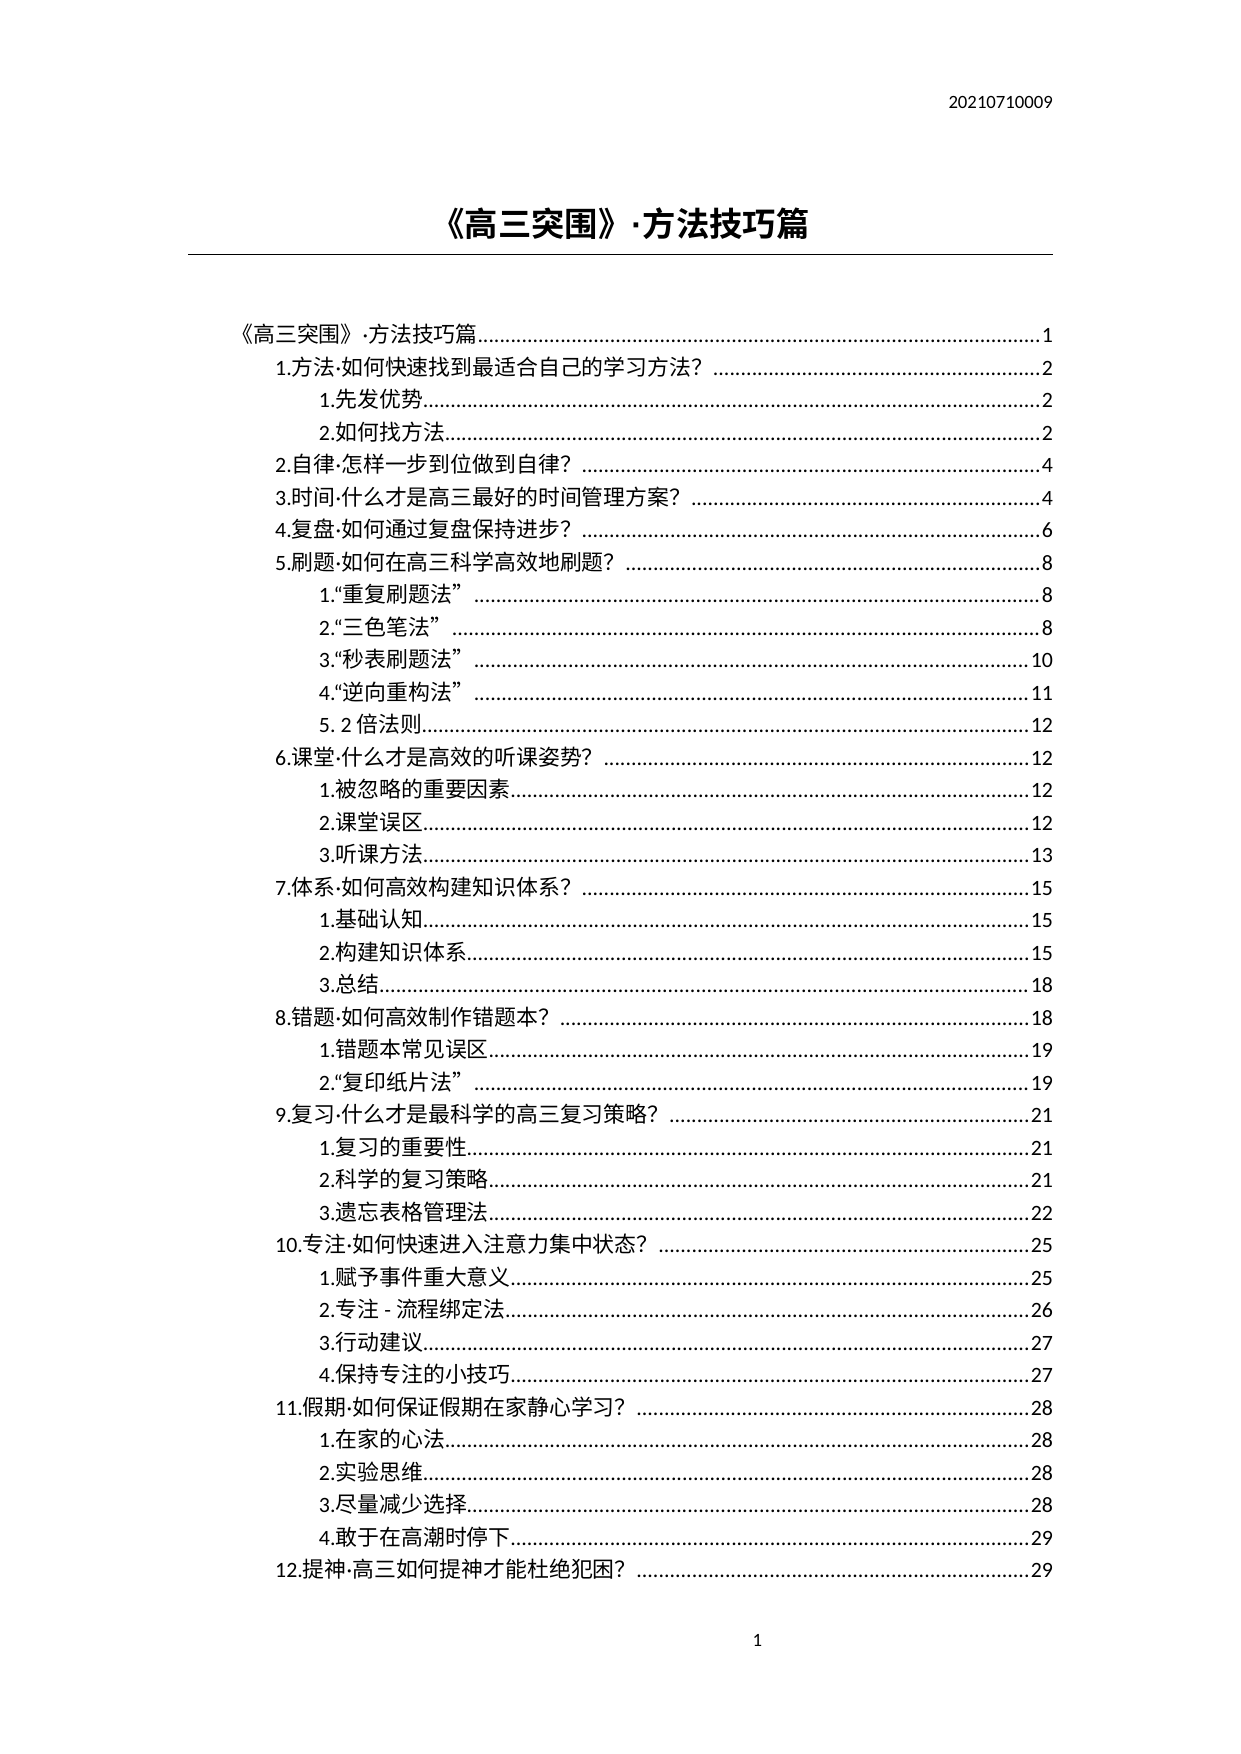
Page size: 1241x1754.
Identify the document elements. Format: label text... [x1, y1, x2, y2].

text 3.行动建议 27 [319, 1324, 1053, 1357]
text 1.错题本常见误区 19 [319, 1032, 1053, 1064]
text 8.错题·如何高效制作错题本？ 18 [275, 999, 1053, 1032]
subtitle 《高三突围》·方法技巧篇 [187, 189, 1053, 255]
text 6.课堂·什么才是高效的听课姿势？ 12 [275, 739, 1053, 772]
text 11.假期·如何保证假期在家静心学习？ 28 [275, 1389, 1053, 1422]
text 4.“逆向重构法” 11 [319, 674, 1053, 707]
text 2.实验思维 28 [319, 1454, 1053, 1487]
text 3.尽量减少选择 28 [319, 1487, 1053, 1519]
text 2.科学的复习策略 21 [319, 1162, 1053, 1194]
text 3.听课方法 13 [319, 837, 1053, 869]
text 2.自律·怎样一步到位做到自律？ 4 [275, 447, 1053, 479]
text 3.总结 18 [319, 967, 1053, 999]
text 1.在家的心法 28 [319, 1422, 1053, 1454]
text 5.刷题·如何在高三科学高效地刷题？ 8 [275, 544, 1053, 577]
text 12.提神·高三如何提神才能杜绝犯困？ 29 [275, 1552, 1053, 1584]
text 《高三突围》·方法技巧篇 1 [231, 317, 1053, 349]
text 3.“秒表刷题法” 10 [319, 642, 1053, 674]
text 1.赋予事件重大意义 25 [319, 1259, 1053, 1292]
text 3.遗忘表格管理法 22 [319, 1194, 1053, 1227]
text 1.方法·如何快速找到最适合自己的学习方法？ 2 [275, 349, 1053, 382]
text 2.课堂误区 12 [319, 804, 1053, 837]
text 1.基础认知 15 [319, 902, 1053, 934]
text 5. 2倍法则 12 [319, 707, 1053, 739]
text 1.“重复刷题法” 8 [319, 577, 1053, 609]
text 2.如何找方法 2 [319, 414, 1053, 447]
text 4.复盘·如何通过复盘保持进步？ 6 [275, 512, 1053, 544]
text 1.复习的重要性 21 [319, 1129, 1053, 1162]
text 7.体系·如何高效构建知识体系？ 15 [275, 869, 1053, 902]
text 2.构建知识体系 15 [319, 934, 1053, 967]
text 9.复习·什么才是最科学的高三复习策略？ 21 [275, 1097, 1053, 1129]
text 4.保持专注的小技巧 27 [319, 1357, 1053, 1389]
text 4.敢于在高潮时停下 29 [319, 1519, 1053, 1552]
text 2.“复印纸片法” 19 [319, 1064, 1053, 1097]
text 3.时间·什么才是高三最好的时间管理方案？ 4 [275, 479, 1053, 512]
text 1.被忽略的重要因素 12 [319, 772, 1053, 804]
text 2.专注 - 流程绑定法 26 [319, 1292, 1053, 1324]
text 1.先发优势 2 [319, 382, 1053, 414]
text 10.专注·如何快速进入注意力集中状态？ 25 [275, 1227, 1053, 1259]
text 2.“三色笔法” 8 [319, 609, 1053, 642]
